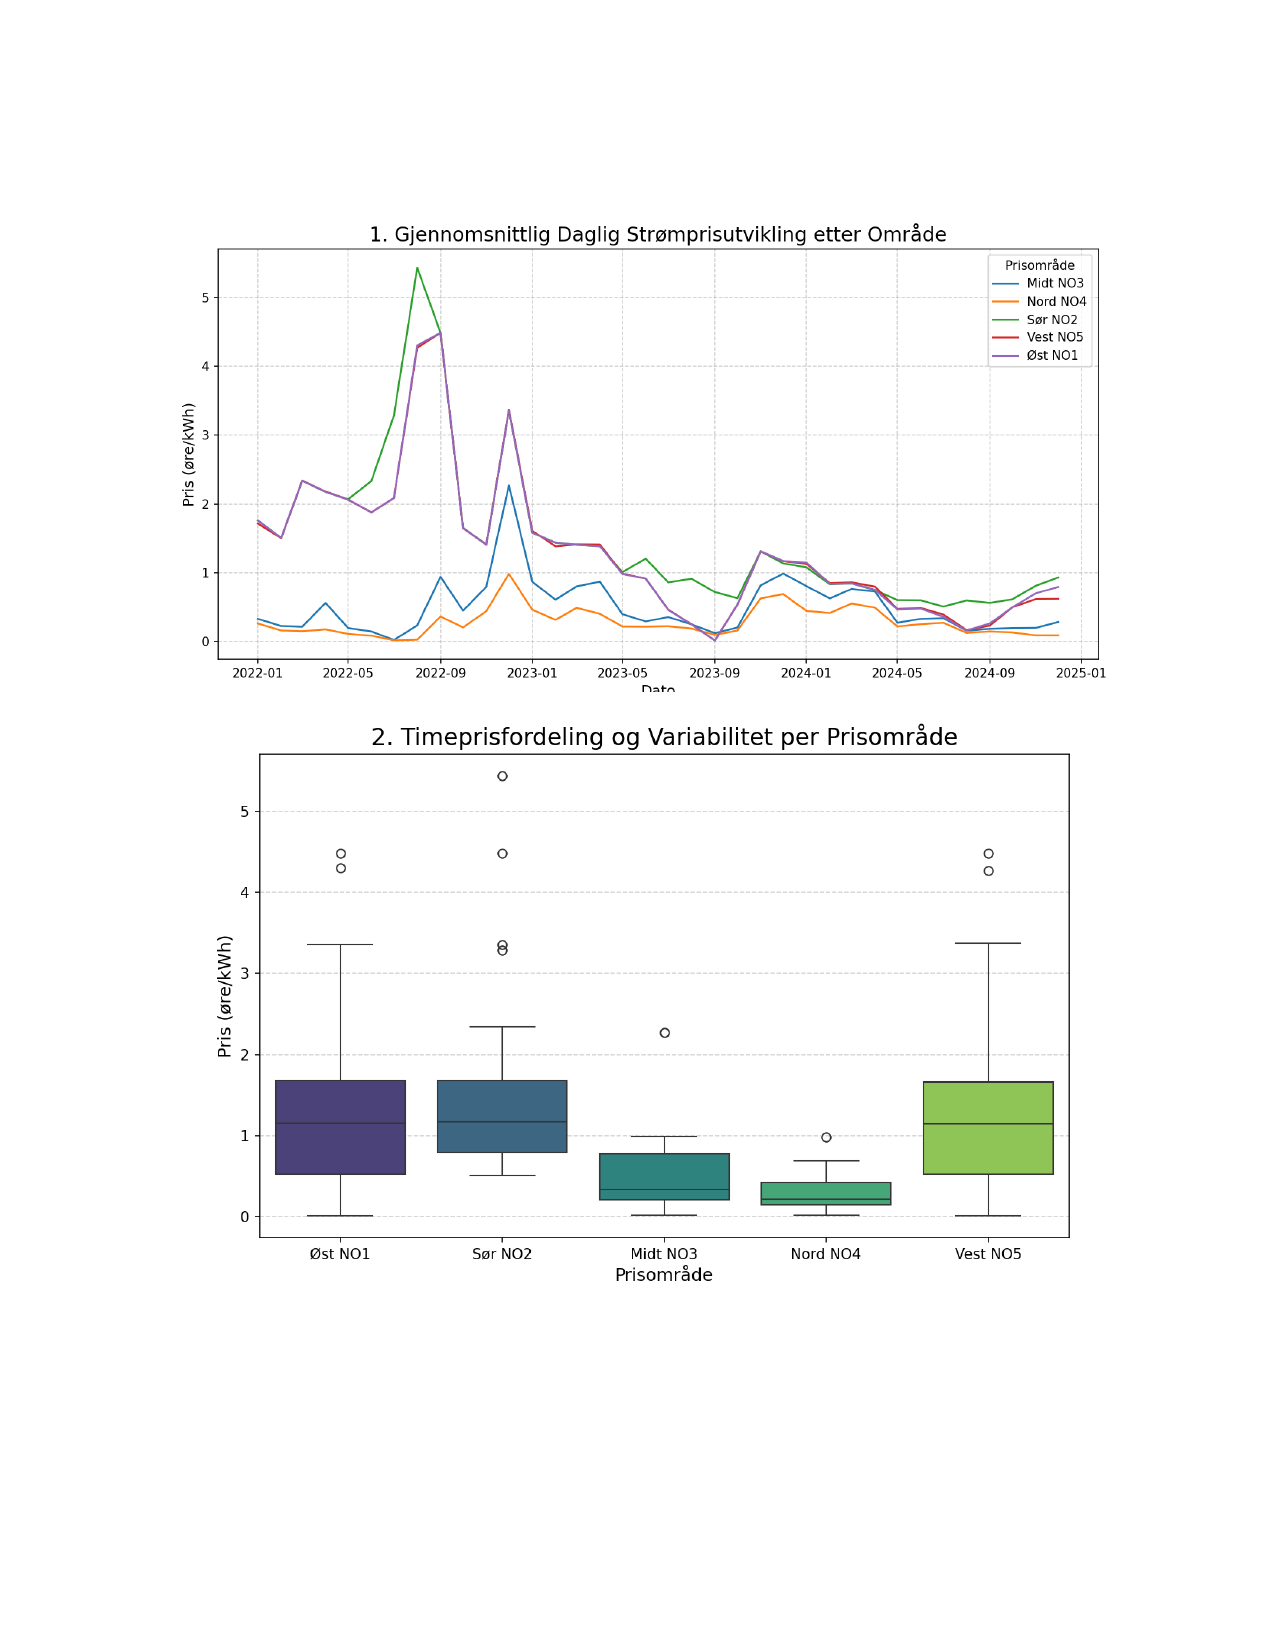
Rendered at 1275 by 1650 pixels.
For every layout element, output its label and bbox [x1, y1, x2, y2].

picture [150, 713, 1125, 1293]
picture [150, 205, 1125, 692]
